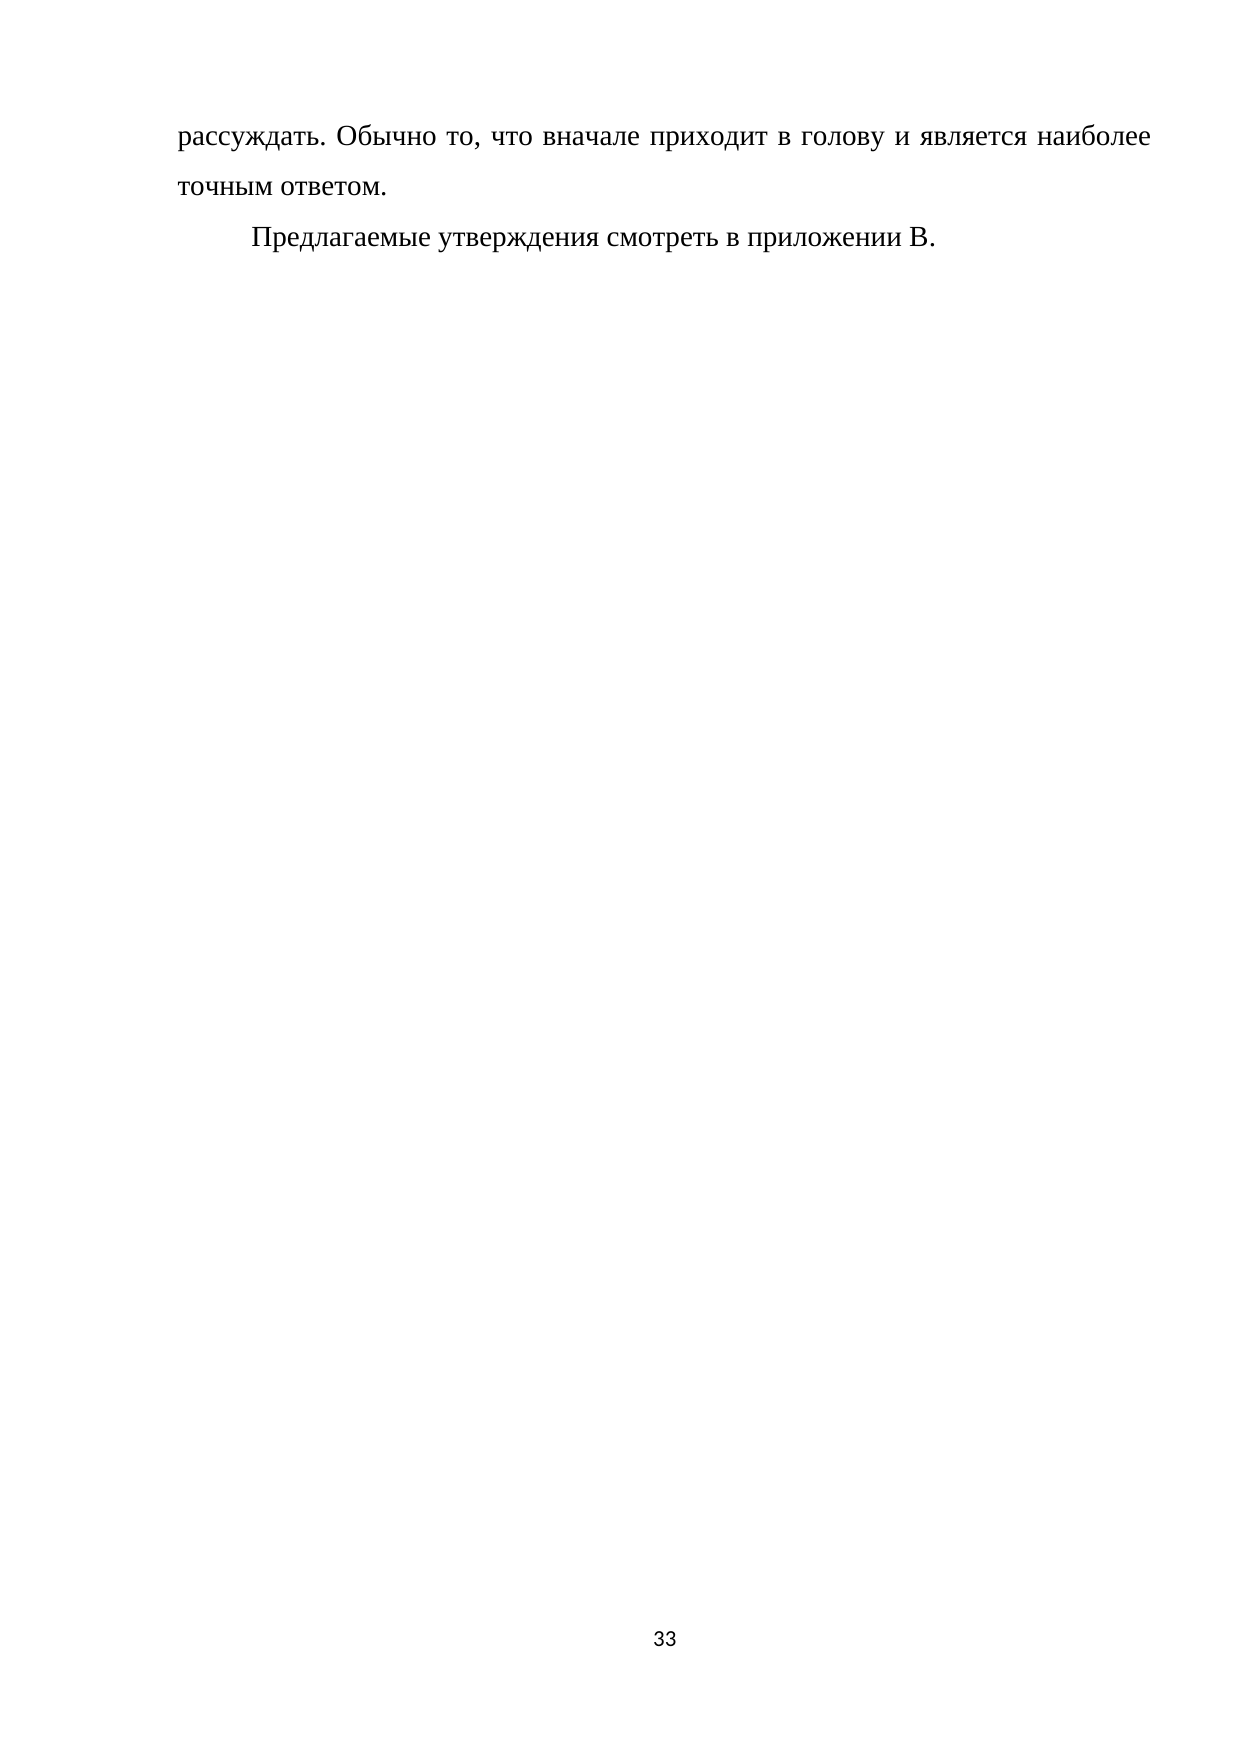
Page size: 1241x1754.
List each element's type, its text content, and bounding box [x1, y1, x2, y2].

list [177, 118, 1152, 202]
list Предлагаемые утверждения смотреть в приложении В. [177, 219, 1152, 252]
